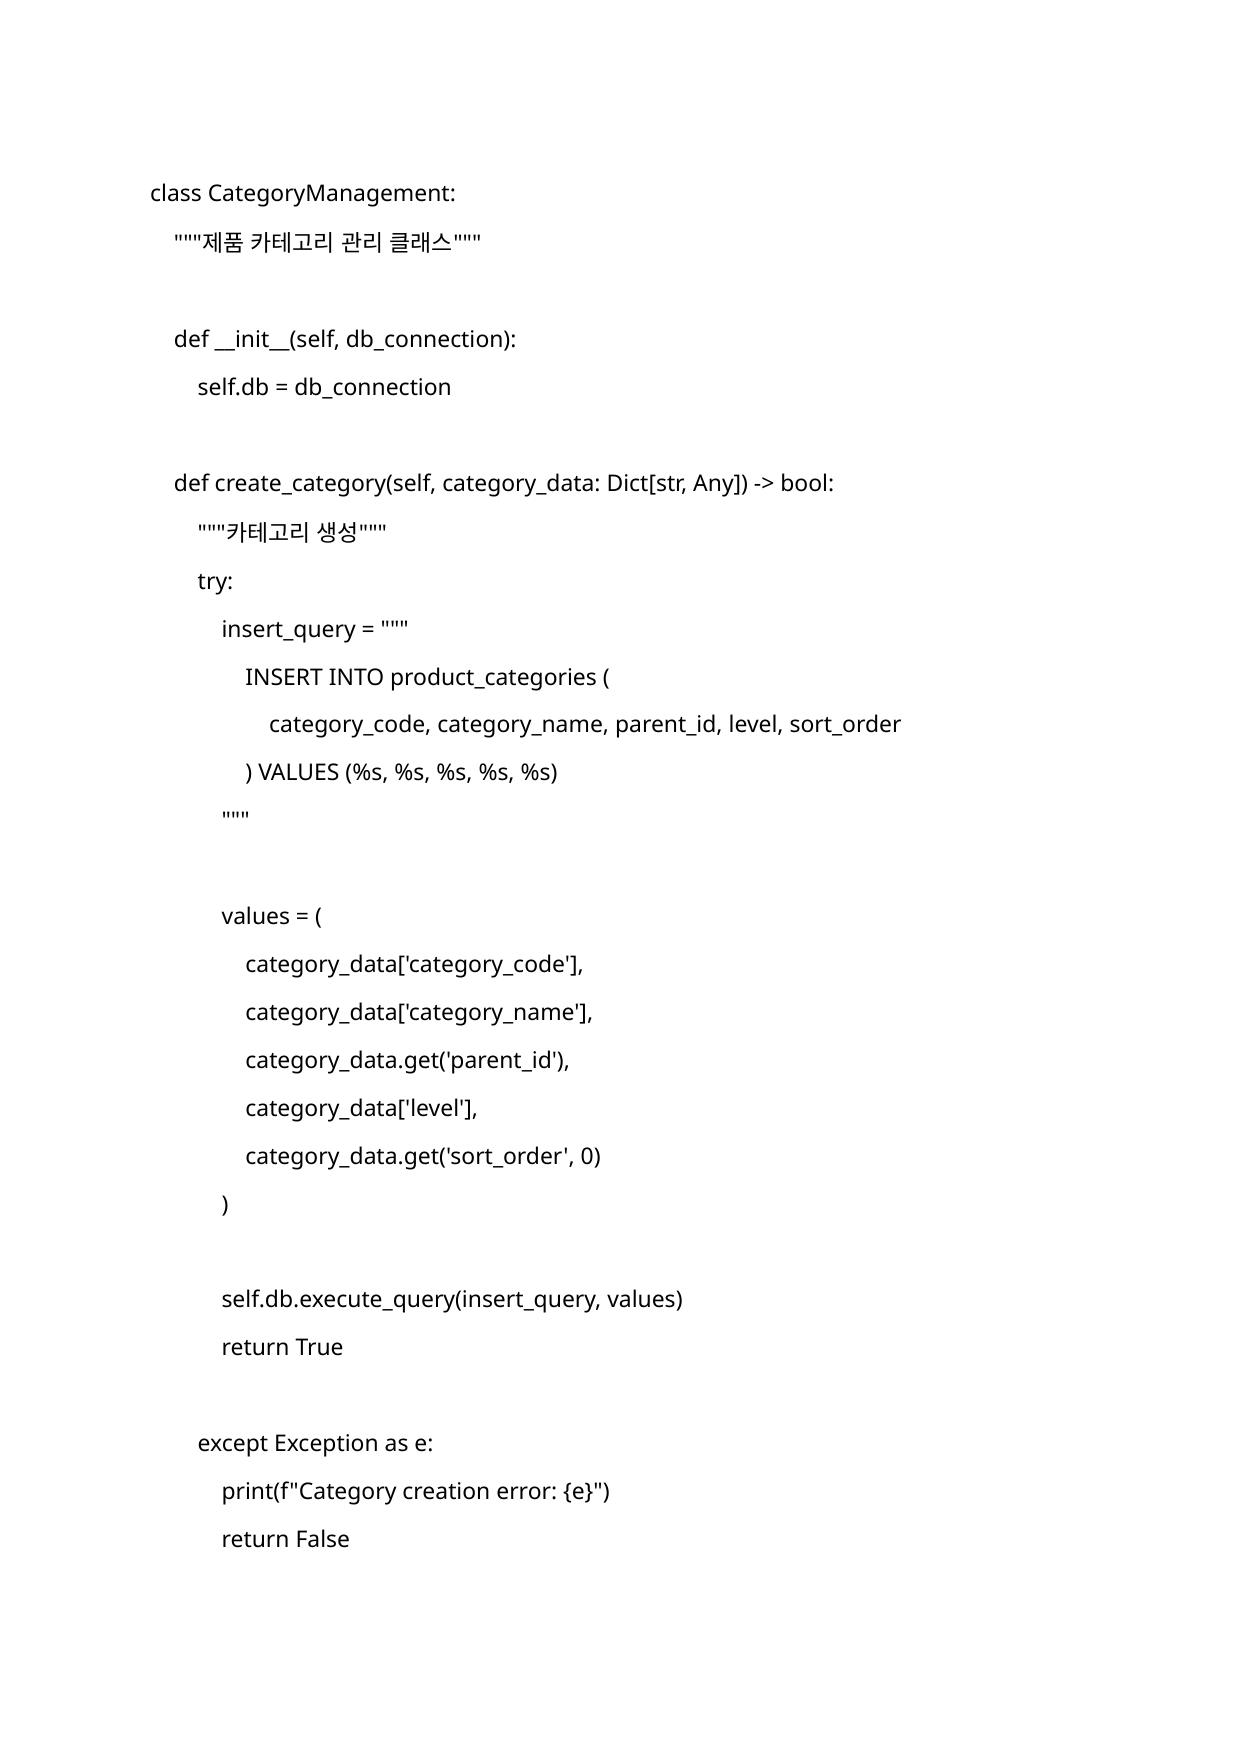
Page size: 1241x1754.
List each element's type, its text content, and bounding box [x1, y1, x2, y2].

text return True [150, 1331, 1090, 1363]
text category_data['category_code'], [150, 948, 1090, 979]
text self.db.execute_query(insert_query, values) [150, 1283, 1090, 1315]
text insert_query = """ [150, 613, 1090, 644]
text ) VALUES (%s, %s, %s, %s, %s) [150, 756, 1090, 788]
text """ [150, 804, 1090, 836]
text print(f"Category creation error: {e}") [150, 1475, 1090, 1506]
text category_data['level'], [150, 1092, 1090, 1123]
text self.db = db_connection [150, 371, 1090, 402]
text """제품 카테고리 관리 클래스""" [150, 225, 1090, 258]
text values = ( [150, 900, 1090, 931]
text category_data.get('parent_id'), [150, 1044, 1090, 1075]
text def __init__(self, db_connection): [150, 323, 1090, 354]
text """카테고리 생성""" [150, 515, 1090, 548]
text class CategoryManagement: [150, 177, 1090, 208]
text INSERT INTO product_categories ( [150, 661, 1090, 692]
text category_data.get('sort_order', 0) [150, 1140, 1090, 1171]
text ) [150, 1188, 1090, 1219]
text except Exception as e: [150, 1427, 1090, 1458]
text try: [150, 565, 1090, 596]
text return False [150, 1523, 1090, 1554]
text category_data['category_name'], [150, 996, 1090, 1027]
text category_code, category_name, parent_id, level, sort_order [150, 708, 1090, 740]
text def create_category(self, category_data: Dict[str, Any]) -> bool: [150, 467, 1090, 498]
